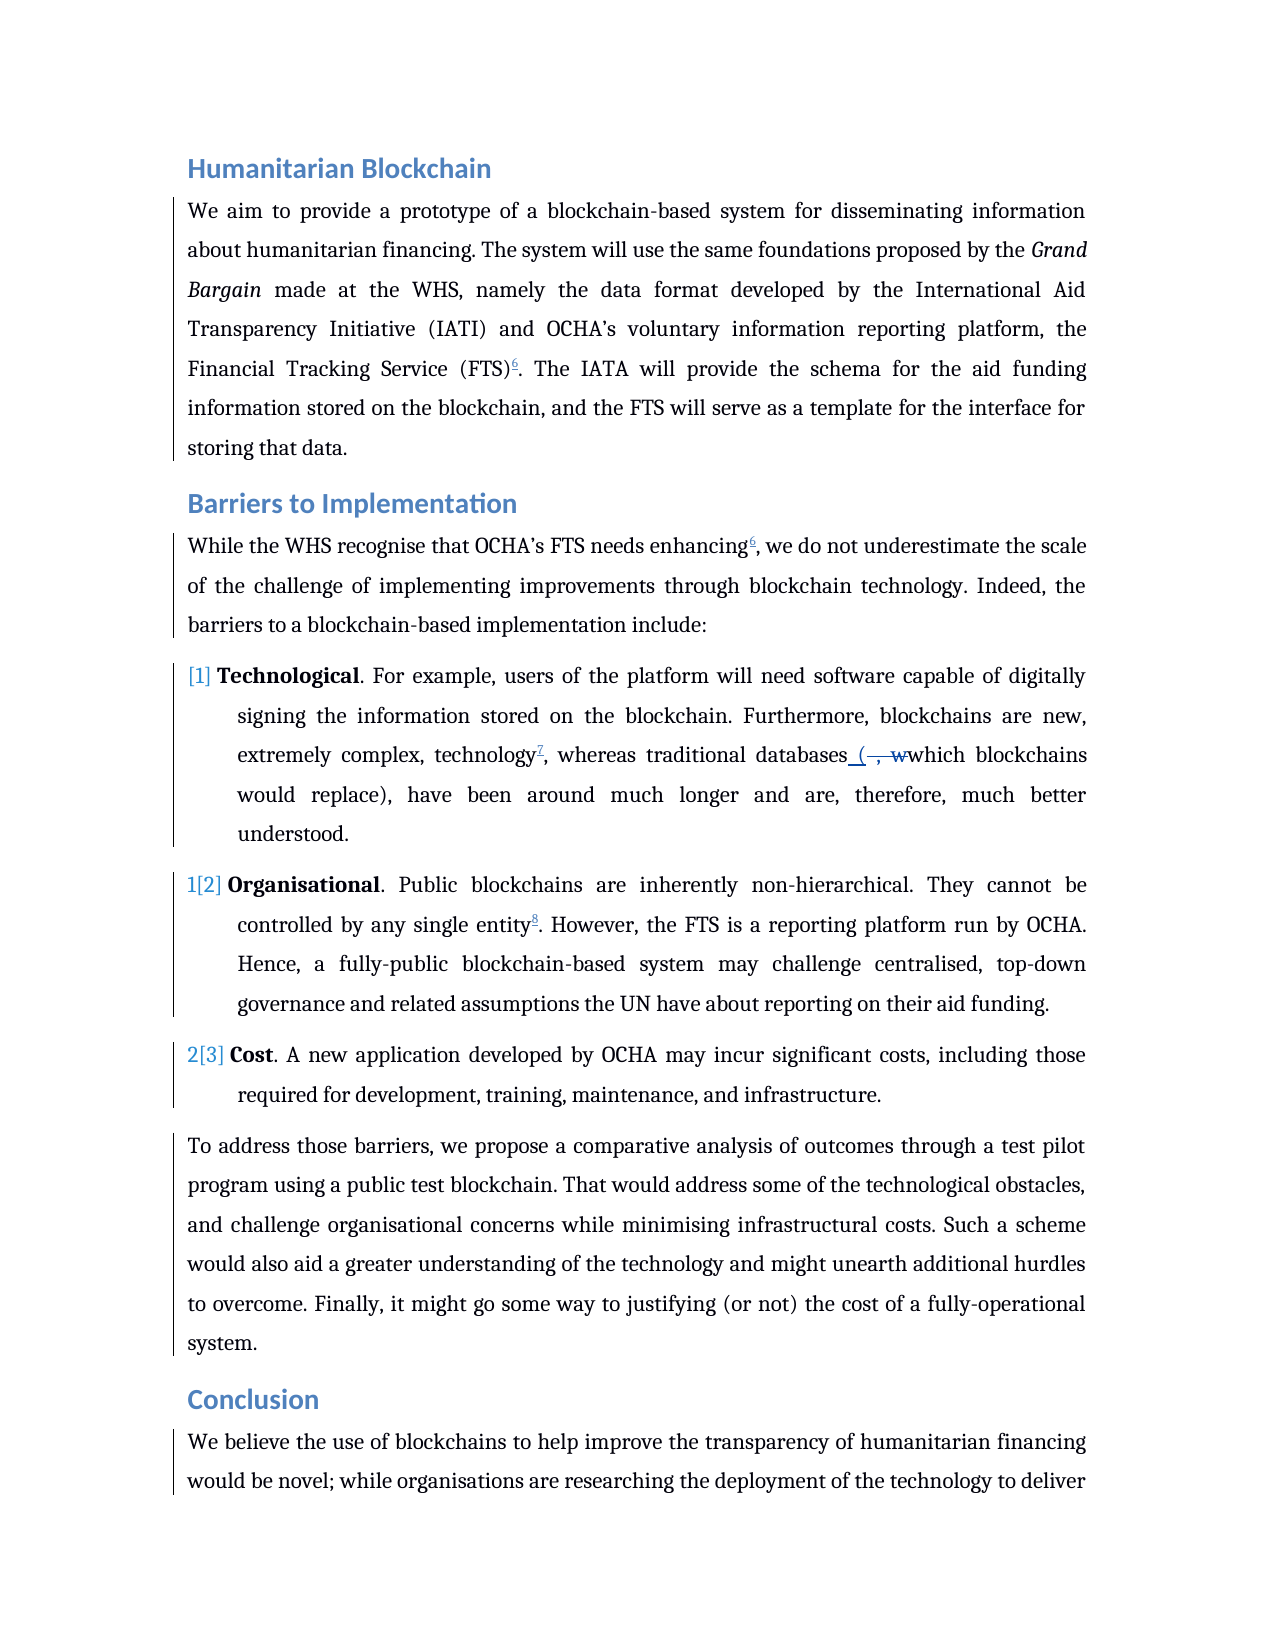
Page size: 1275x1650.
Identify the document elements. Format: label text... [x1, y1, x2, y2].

list Organisational. Public blockchains are inherently non-hierarchical. They cannot be controlled by any single entity8. However, the FTS is a reporting platform run by OCHA. Hence, a fully-public blockchain-based system may challenge centralised, top-down governance and related assumptions the UN have about reporting on their aid funding. [187, 872, 1087, 1017]
text To address those barriers, we propose a comparative analysis of outcomes through a test pilot program using a public test blockchain. That would address some of the technological obstacles, and challenge organisational concerns while minimising infrastructural costs. Such a scheme would also aid a greater understanding of the technology and might unearth additional hurdles to overcome. Finally, it might go some way to justifying (or not) the cost of a fully-operational system. [187, 1133, 1087, 1356]
subtitle Barriers to Implementation [187, 486, 1087, 521]
text We aim to provide a prototype of a blockchain-based system for disseminating information about humanitarian financing. The system will use the same foundations proposed by the Grand Bargain made at the WHS, namely the data format developed by the International Aid Transparency Initiative (IATI) and OCHA’s voluntary information reporting platform, the Financial Tracking Service (FTS)6. The IATA will provide the schema for the aid funding information stored on the blockchain, and the FTS will serve as a template for the interface for storing that data. [187, 197, 1087, 461]
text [187, 1429, 1087, 1494]
list Cost. A new application developed by OCHA may incur significant costs, including those required for development, training, maintenance, and infrastructure. [187, 1042, 1087, 1108]
subtitle Conclusion [187, 1381, 1087, 1417]
list Technological. For example, users of the platform will need software capable of digitally signing the information stored on the blockchain. Furthermore, blockchains are new, extremely complex, technology7, whereas traditional databaseswhich blockchains would replace), have been around much longer and are, therefore, much better understood. [187, 663, 1087, 847]
text While the WHS recognise that OCHA’s FTS needs enhancing6, we do not underestimate the scale of the challenge of implementing improvements through blockchain technology. Indeed, the barriers to a blockchain-based implementation include: [187, 533, 1087, 638]
subtitle Humanitarian Blockchain [187, 150, 1087, 186]
